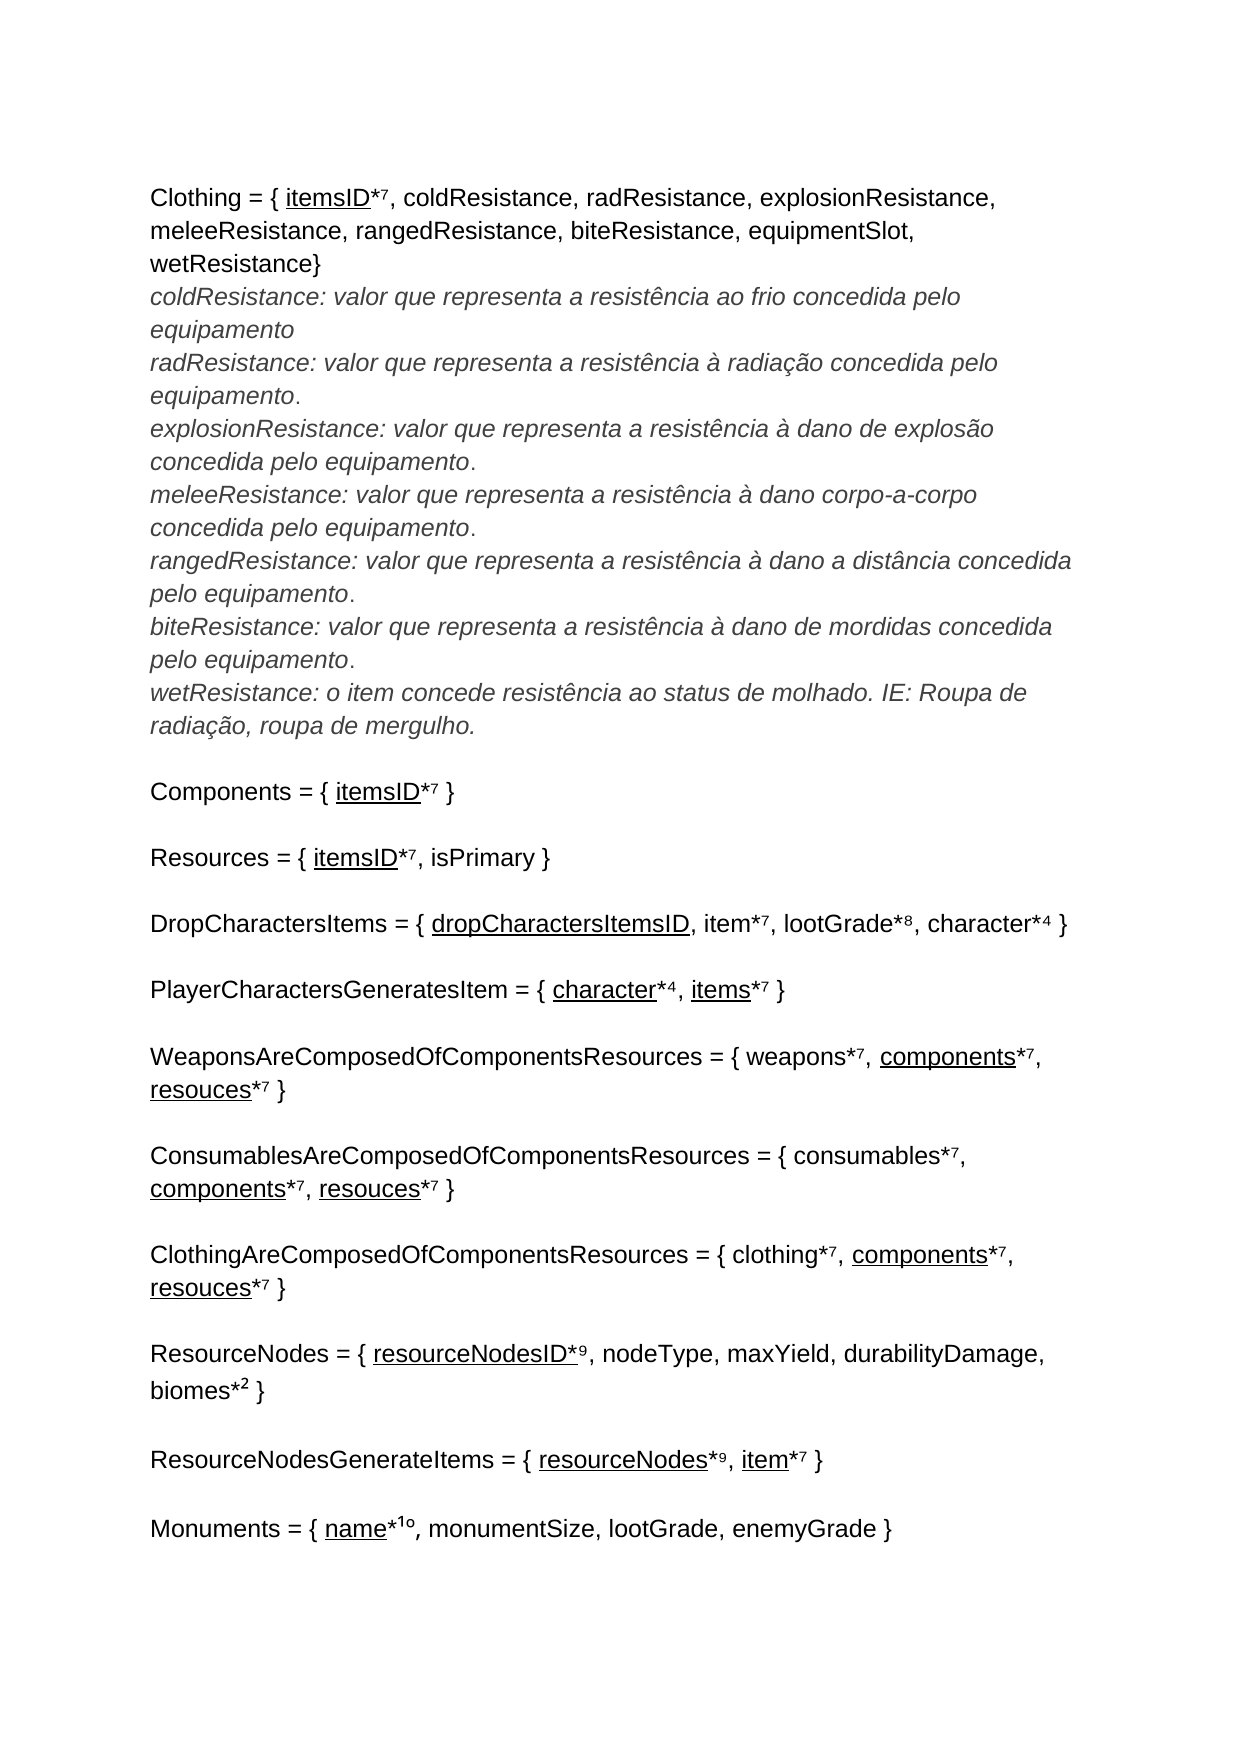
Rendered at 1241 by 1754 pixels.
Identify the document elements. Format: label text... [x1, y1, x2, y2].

text DropCharactersItems = { dropCharactersItemsID, item*⁷, lootGrade*⁸, character*⁴ } [150, 909, 1090, 938]
text meleeResistance: valor que representa a resistência à dano corpo-a-corpo concedida pelo equipamento. [150, 480, 1090, 542]
text explosionResistance: valor que representa a resistência à dano de explosão concedida pelo equipamento. [150, 414, 1090, 476]
text wetResistance: o item concede resistência ao status de molhado. IE: Roupa de radiação, roupa de mergulho. [150, 678, 1090, 740]
text Monuments = { name*¹º, monumentSize, lootGrade, enemyGrade } [150, 1511, 1090, 1545]
text ResourceNodes = { resourceNodesID*⁹, nodeType, maxYield, durabilityDamage, biomes*² } [150, 1339, 1090, 1407]
text ConsumablesAreComposedOfComponentsResources = { consumables*⁷, components*⁷, resouces*⁷ } [150, 1141, 1090, 1202]
text radResistance: valor que representa a resistência à radiação concedida pelo equipamento. [150, 348, 1090, 410]
text biteResistance: valor que representa a resistência à dano de mordidas concedida pelo equipamento. [150, 612, 1090, 674]
text WeaponsAreComposedOfComponentsResources = { weapons*⁷, components*⁷, resouces*⁷ } [150, 1042, 1090, 1103]
text ClothingAreComposedOfComponentsResources = { clothing*⁷, components*⁷, resouces*⁷ } [150, 1240, 1090, 1301]
text coldResistance: valor que representa a resistência ao frio concedida pelo equipamento [150, 282, 1090, 344]
text ResourceNodesGenerateItems = { resourceNodes*⁹, item*⁷ } [150, 1445, 1090, 1473]
text PlayerCharactersGeneratesItem = { character*⁴, items*⁷ } [150, 976, 1090, 1004]
text Components = { itemsID*⁷ } [150, 777, 1090, 806]
text rangedResistance: valor que representa a resistência à dano a distância concedida pelo equipamento. [150, 546, 1090, 608]
text Clothing = { itemsID*⁷, coldResistance, radResistance, explosionResistance, meleeResistance, rangedResistance, biteResistance, equipmentSlot, wetResistance} [150, 183, 1090, 278]
text Resources = { itemsID*⁷, isPrimary } [150, 843, 1090, 872]
